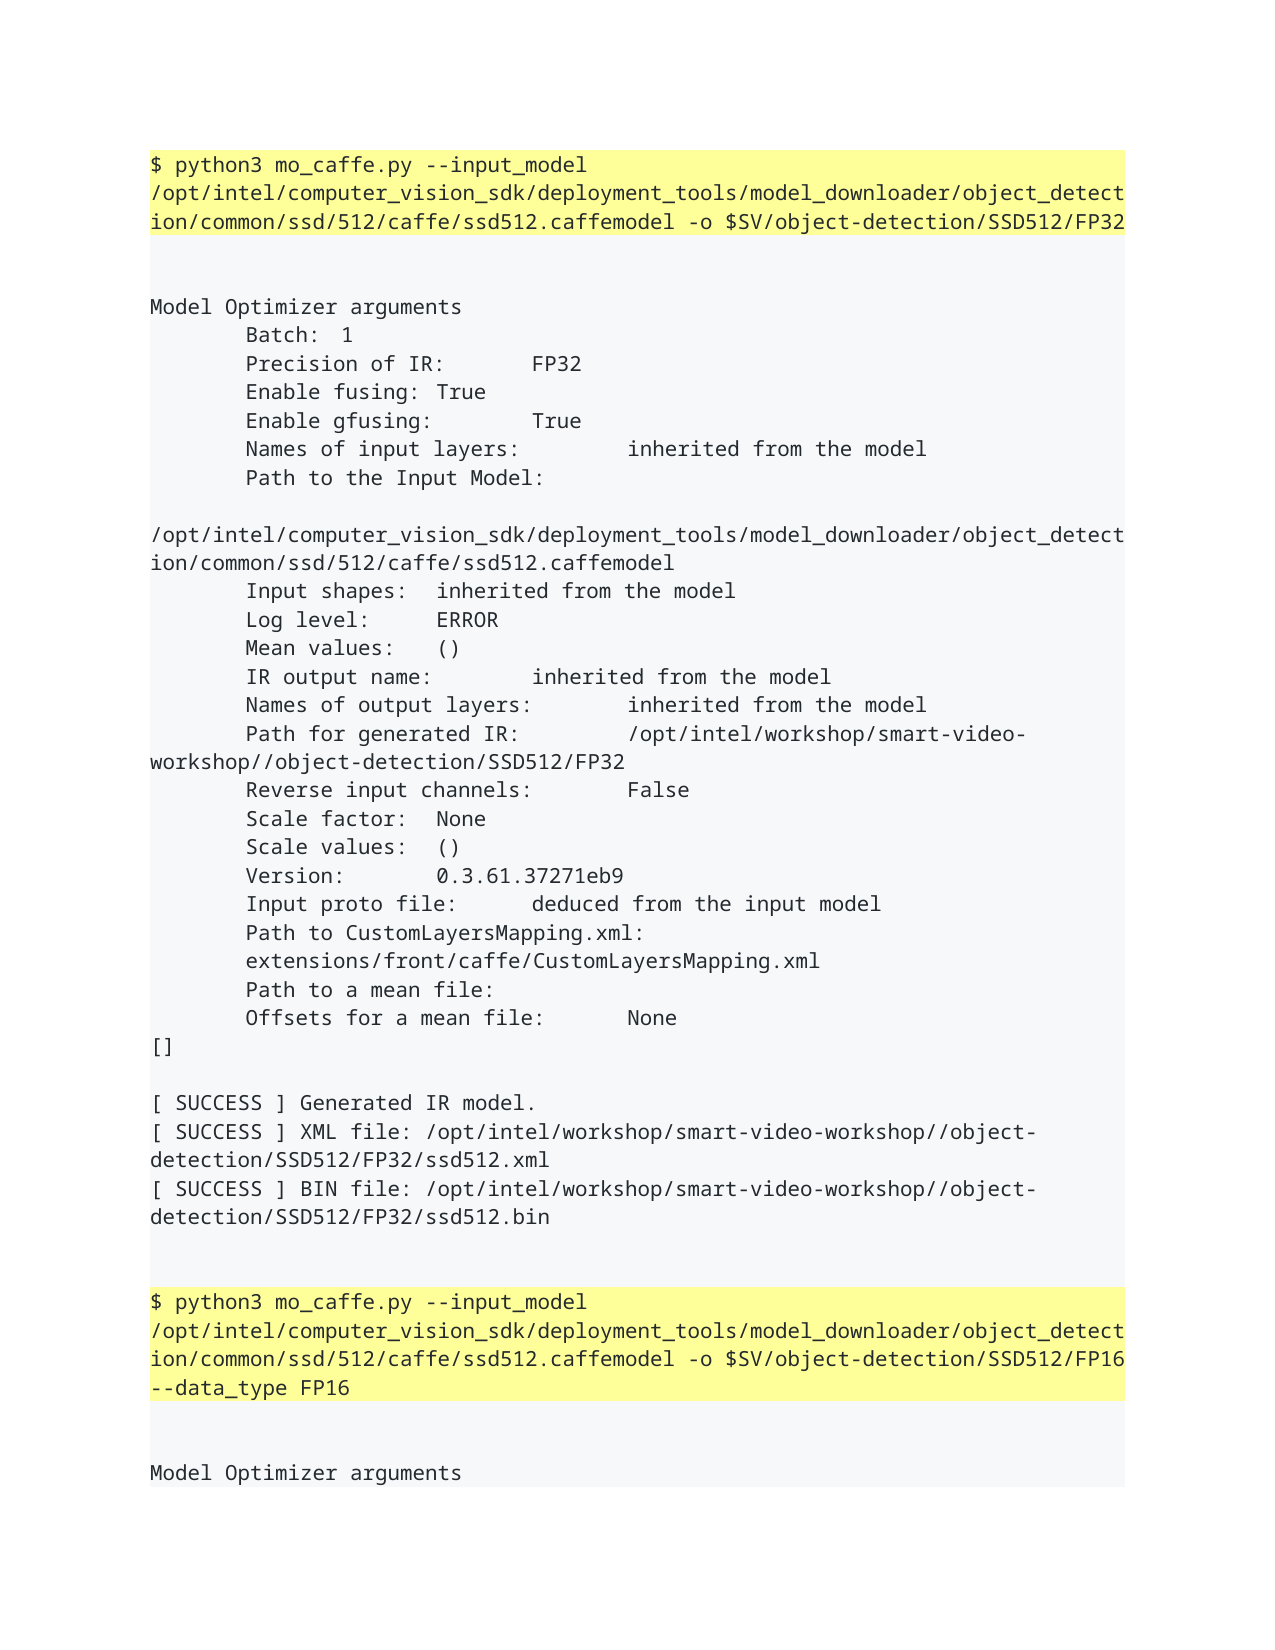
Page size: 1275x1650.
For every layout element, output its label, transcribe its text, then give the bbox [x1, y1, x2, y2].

text Names of output layers: inherited from the model [150, 690, 1125, 719]
text [ SUCCESS ] XML file: /opt/intel/workshop/smart-video-workshop//object-detection/SSD512/FP32/ssd512.xml [150, 1117, 1125, 1174]
text Version: 0.3.61.37271eb9 [150, 861, 1125, 889]
text [] [150, 1032, 1125, 1060]
text Enable fusing: True [150, 377, 1125, 406]
text Enable gfusing: True [150, 406, 1125, 434]
text Batch: 1 [150, 321, 1125, 349]
text [ SUCCESS ] Generated IR model. [150, 1088, 1125, 1117]
text Input proto file: deduced from the input model [150, 889, 1125, 918]
text [ SUCCESS ] BIN file: /opt/intel/workshop/smart-video-workshop//object-detection/SSD512/FP32/ssd512.bin [150, 1174, 1125, 1231]
text Offsets for a mean file: None [150, 1003, 1125, 1032]
text Path to CustomLayersMapping.xml: extensions/front/caffe/CustomLayersMapping.xml [150, 918, 1125, 975]
text Scale factor: None [150, 804, 1125, 832]
text Precision of IR: FP32 [150, 349, 1125, 377]
text $ python3 mo_caffe.py --input_model /opt/intel/computer_vision_sdk/deployment_tools/model_downloader/object_detection/common/ssd/512/caffe/ssd512.caffemodel -o $SV/object-detection/SSD512/FP16 --data_type FP16 [150, 1287, 1125, 1401]
text Path to a mean file: [150, 975, 1125, 1003]
text Log level: ERROR [150, 605, 1125, 633]
text $ python3 mo_caffe.py --input_model /opt/intel/computer_vision_sdk/deployment_tools/model_downloader/object_detection/common/ssd/512/caffe/ssd512.caffemodel -o $SV/object-detection/SSD512/FP32 [150, 150, 1125, 235]
text IR output name: inherited from the model [150, 662, 1125, 690]
text Mean values: () [150, 633, 1125, 662]
text Path for generated IR: /opt/intel/workshop/smart-video-workshop//object-detection/SSD512/FP32 [150, 719, 1125, 776]
text Model Optimizer arguments [150, 1458, 1125, 1487]
text Input shapes: inherited from the model [150, 577, 1125, 605]
text Names of input layers: inherited from the model [150, 434, 1125, 463]
text Reverse input channels: False [150, 776, 1125, 804]
text Scale values: () [150, 832, 1125, 861]
text Model Optimizer arguments [150, 292, 1125, 321]
text Path to the Input Model: /opt/intel/computer_vision_sdk/deployment_tools/model_downloader/object_detection/common/ssd/512/caffe/ssd512.caffemodel [150, 463, 1125, 577]
